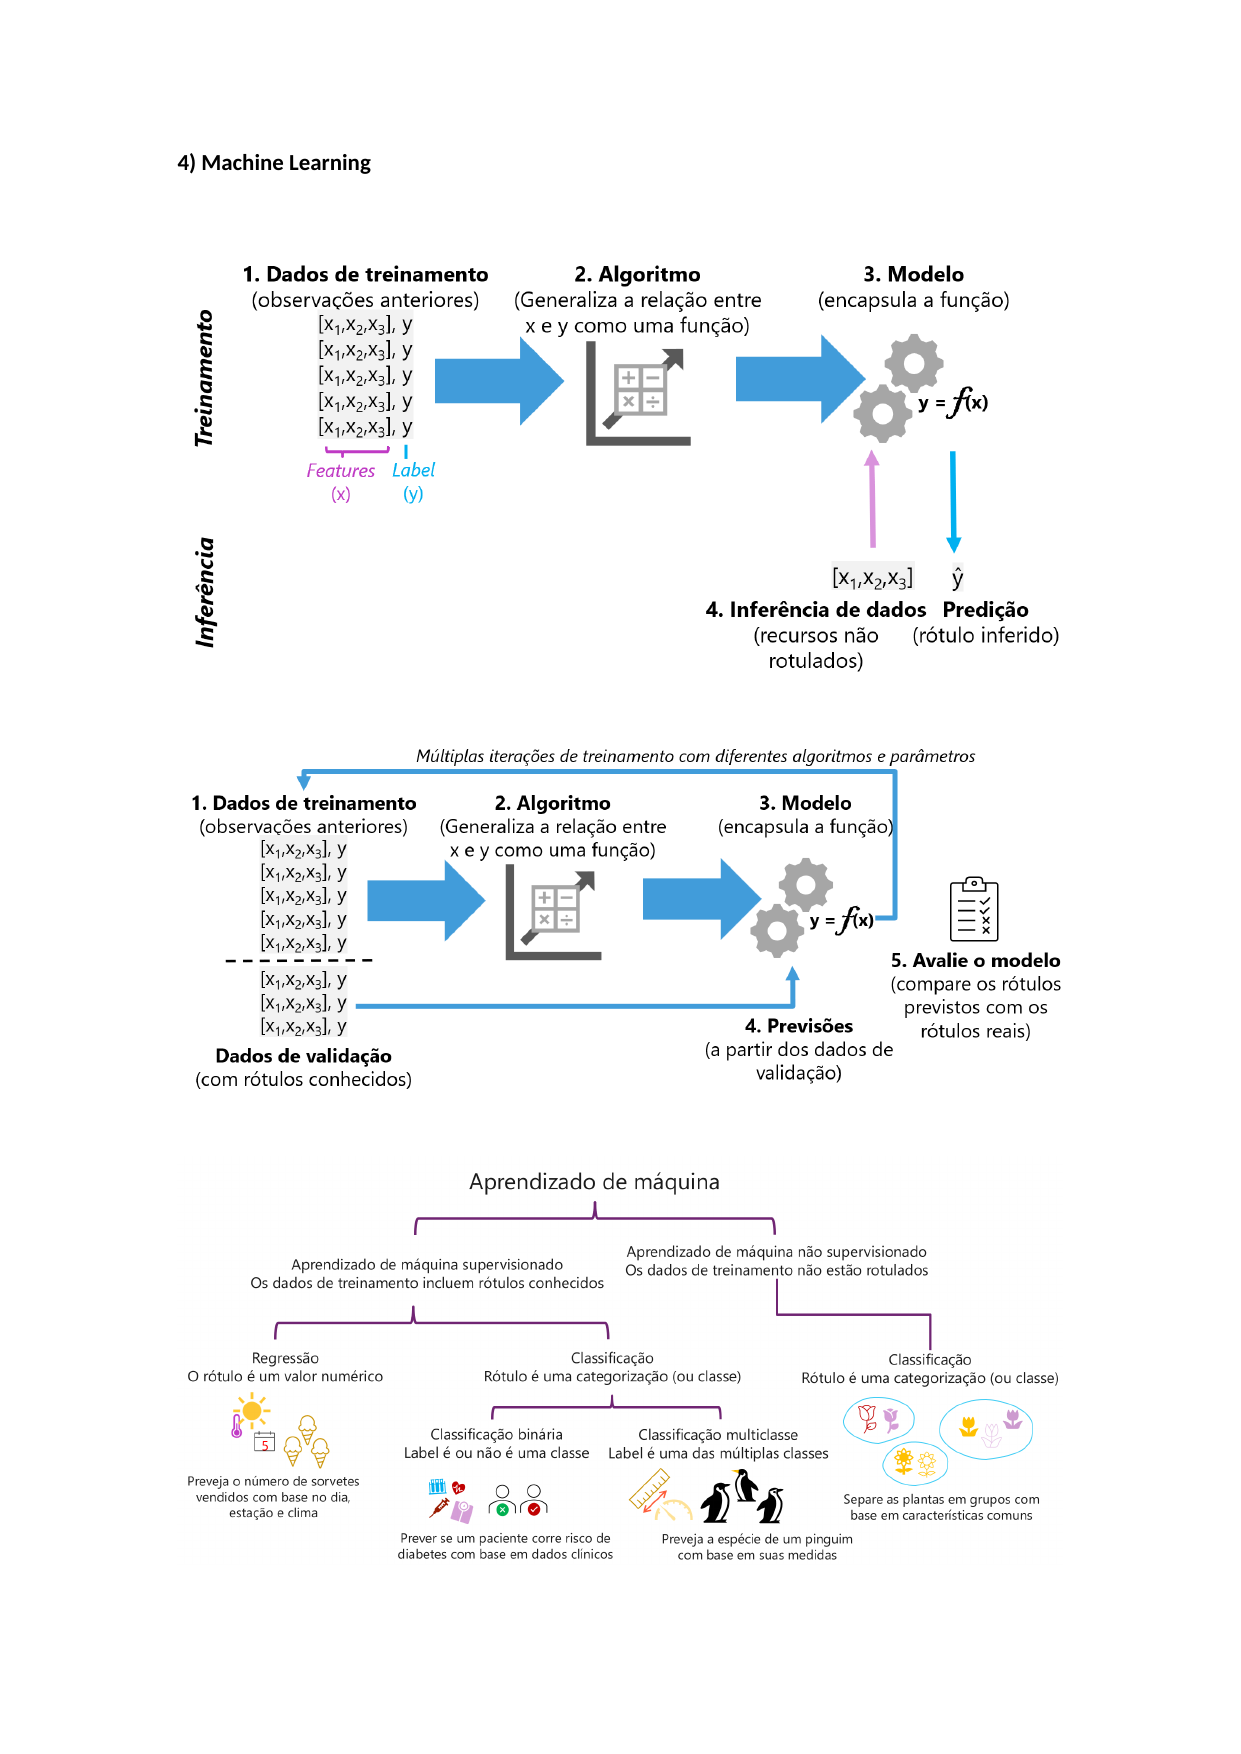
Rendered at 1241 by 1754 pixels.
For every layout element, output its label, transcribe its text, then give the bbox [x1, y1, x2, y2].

picture [177, 241, 1063, 674]
picture [177, 1156, 1063, 1565]
text 4) Machine Learning [177, 148, 1063, 176]
picture [177, 739, 1063, 1091]
